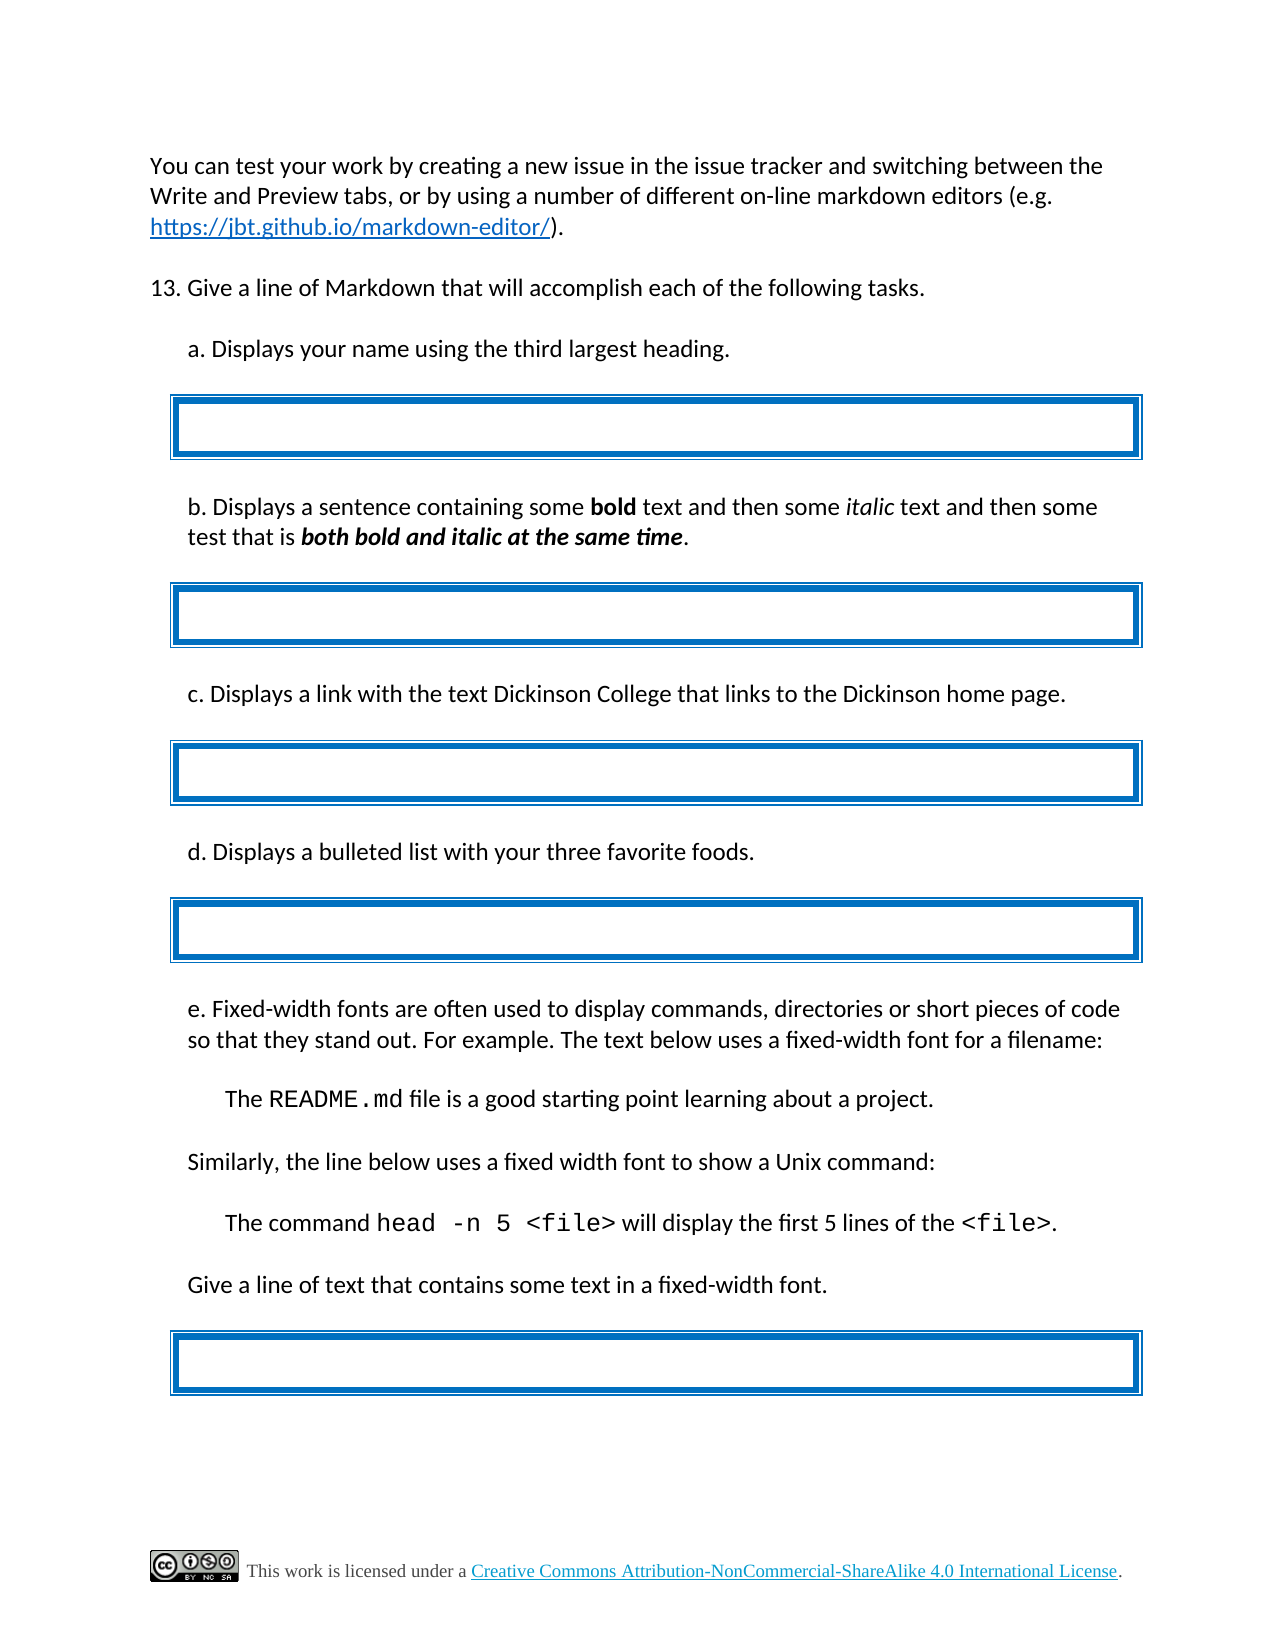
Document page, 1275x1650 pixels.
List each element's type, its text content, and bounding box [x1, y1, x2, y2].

text b. Displays a sentence containing some bold text and then some italic text and then some test that is both bold and italic at the same time. [187, 491, 1125, 552]
picture [886, 1567, 892, 1575]
picture [150, 1550, 239, 1582]
picture [987, 1568, 993, 1577]
picture [1060, 1565, 1064, 1575]
text c. Displays a link with the text Dickinson College that links to the Dickinson home page. [150, 679, 1125, 709]
picture [869, 1568, 875, 1577]
picture [764, 1568, 770, 1577]
picture [483, 1568, 489, 1577]
text Similarly, the line below uses a fixed width font to show a Unix command: [150, 1146, 1125, 1176]
text The command head -n 5 <file> will display the first 5 lines of the <file>. [150, 1207, 1125, 1238]
text d. Displays a bulleted list with your three favorite foods. [150, 836, 1125, 867]
picture [623, 1567, 629, 1575]
text a. Displays your name using the third largest heading. [150, 333, 1125, 364]
text You can test your work by creating a new issue in the issue tracker and switching between the Write and Preview tabs, or by using a number of different on-line markdown editors (e.g. https://jbt.github.io/markdown-editor/). [150, 150, 1125, 242]
picture [599, 1568, 605, 1577]
text The README.md file is a good starting point learning about a project. [150, 1083, 1125, 1115]
text e. Fixed-width fonts are often used to display commands, directories or short pieces of code so that they stand out. For example. The text below uses a fixed-width font for a filename: [187, 994, 1125, 1055]
picture [575, 1568, 581, 1577]
picture [641, 1566, 646, 1575]
text 13. Give a line of Markdown that will accomplish each of the following tasks. [150, 272, 1125, 303]
text Give a line of text that contains some text in a fixed-width font. [150, 1269, 1125, 1299]
